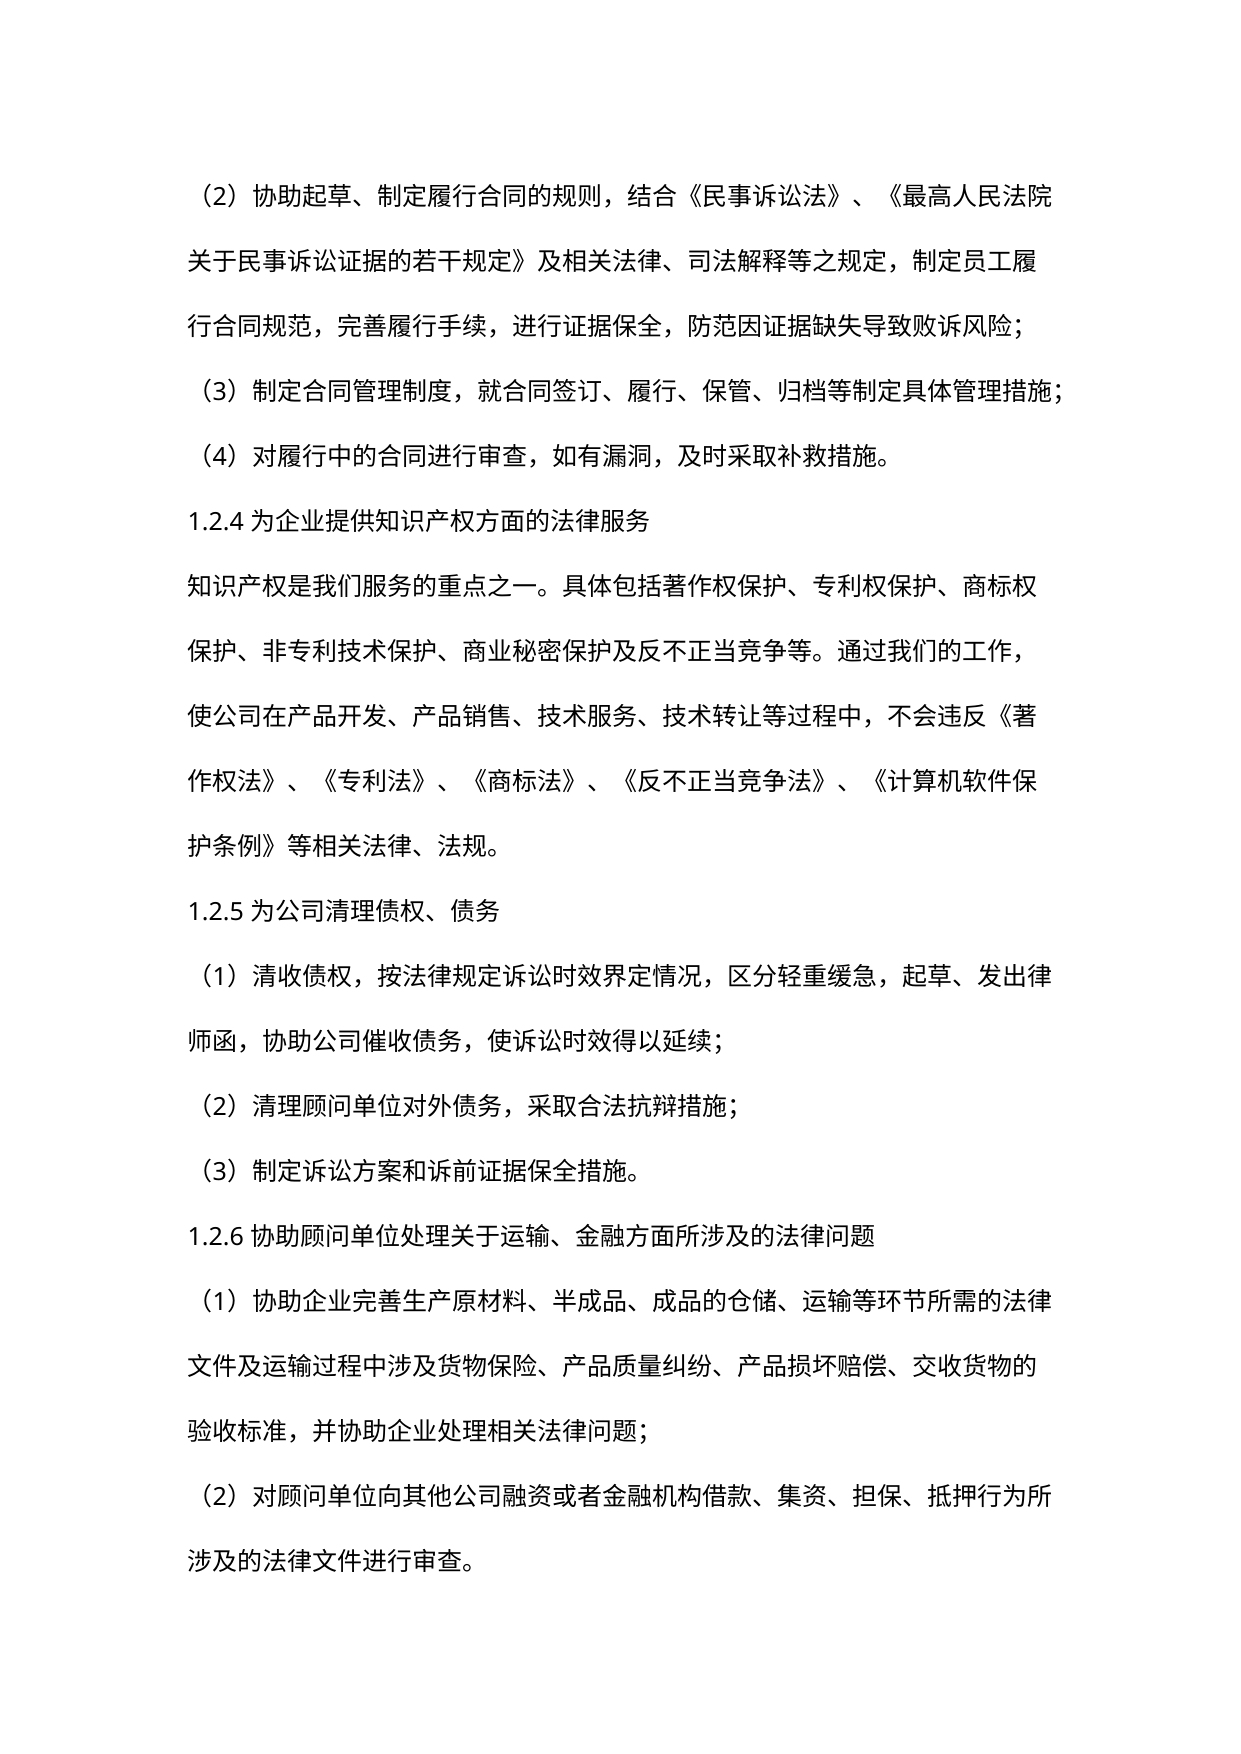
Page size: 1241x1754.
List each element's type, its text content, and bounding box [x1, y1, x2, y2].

text （3）制定合同管理制度，就合同签订、履行、保管、归档等制定具体管理措施； [187, 357, 1053, 422]
text 知识产权是我们服务的重点之一。具体包括著作权保护、专利权保护、商标权保护、非专利技术保护、商业秘密保护及反不正当竞争等。通过我们的工作，使公司在产品开发、产品销售、技术服务、技术转让等过程中，不会违反《著作权法》、《专利法》、《商标法》、《反不正当竞争法》、《计算机软件保护条例》等相关法律、法规。 [187, 552, 1053, 877]
text （2）协助起草、制定履行合同的规则，结合《民事诉讼法》、《最高人民法院关于民事诉讼证据的若干规定》及相关法律、司法解释等之规定，制定员工履行合同规范，完善履行手续，进行证据保全，防范因证据缺失导致败诉风险； [187, 162, 1053, 357]
text （1）协助企业完善生产原材料、半成品、成品的仓储、运输等环节所需的法律文件及运输过程中涉及货物保险、产品质量纠纷、产品损坏赔偿、交收货物的验收标准，并协助企业处理相关法律问题； [187, 1267, 1053, 1462]
text 1.2.4 为企业提供知识产权方面的法律服务 [187, 487, 1053, 552]
text （2）对顾问单位向其他公司融资或者金融机构借款、集资、担保、抵押行为所涉及的法律文件进行审查。 [187, 1462, 1053, 1592]
text （4）对履行中的合同进行审查，如有漏洞，及时采取补救措施。 [187, 422, 1053, 487]
text （2）清理顾问单位对外债务，采取合法抗辩措施； [187, 1072, 1053, 1137]
text （1）清收债权，按法律规定诉讼时效界定情况，区分轻重缓急，起草、发出律师函，协助公司催收债务，使诉讼时效得以延续； [187, 942, 1053, 1072]
text 1.2.5 为公司清理债权、债务 [187, 877, 1053, 942]
text 1.2.6 协助顾问单位处理关于运输、金融方面所涉及的法律问题 [187, 1202, 1053, 1267]
text （3）制定诉讼方案和诉前证据保全措施。 [187, 1137, 1053, 1202]
